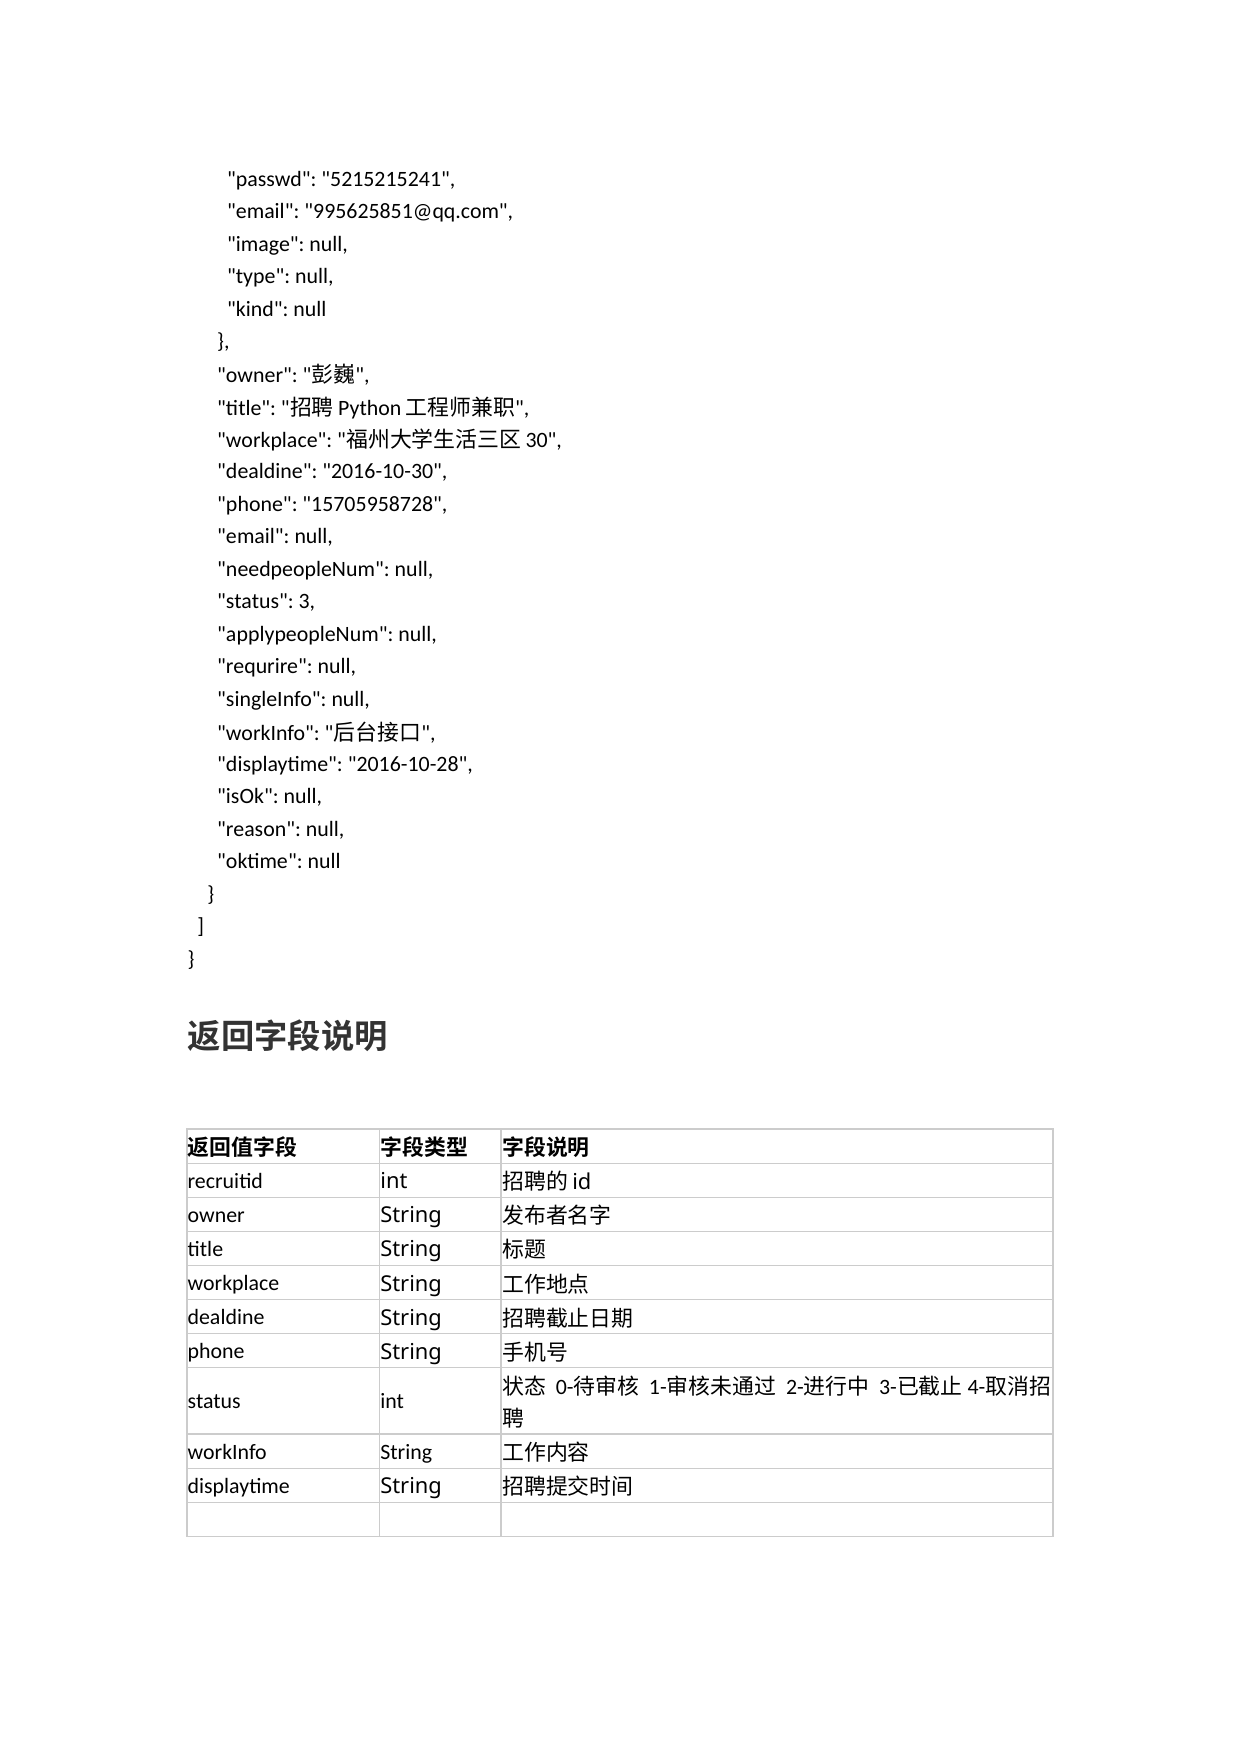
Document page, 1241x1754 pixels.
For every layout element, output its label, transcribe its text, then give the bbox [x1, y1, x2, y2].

text "reason": null, [187, 812, 1053, 844]
text "passwd": "5215215241", [187, 162, 1053, 194]
text "kind": null [187, 292, 1053, 324]
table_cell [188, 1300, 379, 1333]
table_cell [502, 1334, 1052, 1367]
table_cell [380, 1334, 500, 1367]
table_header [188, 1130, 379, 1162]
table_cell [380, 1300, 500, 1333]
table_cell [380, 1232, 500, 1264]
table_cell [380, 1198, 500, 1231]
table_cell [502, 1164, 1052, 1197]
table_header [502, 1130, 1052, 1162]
text "dealdine": "2016-10-30", [187, 454, 1053, 487]
text "email": null, [187, 519, 1053, 552]
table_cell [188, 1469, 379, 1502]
subtitle 返回字段说明 [187, 1002, 1053, 1067]
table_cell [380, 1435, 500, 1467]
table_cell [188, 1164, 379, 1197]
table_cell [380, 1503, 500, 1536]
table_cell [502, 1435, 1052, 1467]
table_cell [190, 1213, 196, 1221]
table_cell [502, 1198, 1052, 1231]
text "email": "995625851@qq.com", [187, 194, 1053, 227]
text "isOk": null, [187, 779, 1053, 812]
text "owner": "彭巍", [187, 357, 1053, 389]
text "image": null, [187, 227, 1053, 259]
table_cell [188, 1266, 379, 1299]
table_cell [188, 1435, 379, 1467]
text "phone": "15705958728", [187, 487, 1053, 519]
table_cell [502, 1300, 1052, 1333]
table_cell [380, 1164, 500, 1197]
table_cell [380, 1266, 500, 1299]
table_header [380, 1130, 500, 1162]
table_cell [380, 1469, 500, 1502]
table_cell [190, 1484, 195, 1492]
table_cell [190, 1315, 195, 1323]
text } [187, 877, 1053, 909]
text "needpeopleNum": null, [187, 552, 1053, 584]
text "title": "招聘Python工程师兼职", [187, 389, 1053, 422]
text "displaytime": "2016-10-28", [187, 747, 1053, 779]
text "requrire": null, [187, 649, 1053, 682]
text "status": 3, [187, 584, 1053, 617]
text } [187, 942, 1053, 974]
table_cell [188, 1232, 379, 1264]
text "workplace": "福州大学生活三区30", [187, 422, 1053, 454]
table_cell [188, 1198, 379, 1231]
text "applypeopleNum": null, [187, 617, 1053, 649]
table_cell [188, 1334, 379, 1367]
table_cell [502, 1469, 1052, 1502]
text "oktime": null [187, 844, 1053, 877]
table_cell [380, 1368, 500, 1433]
text "type": null, [187, 259, 1053, 292]
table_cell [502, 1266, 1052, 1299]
text "workInfo": "后台接口", [187, 714, 1053, 747]
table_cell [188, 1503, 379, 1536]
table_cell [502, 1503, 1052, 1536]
text ] [187, 909, 1053, 942]
text }, [187, 324, 1053, 357]
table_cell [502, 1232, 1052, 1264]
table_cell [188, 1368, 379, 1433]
text "singleInfo": null, [187, 682, 1053, 714]
